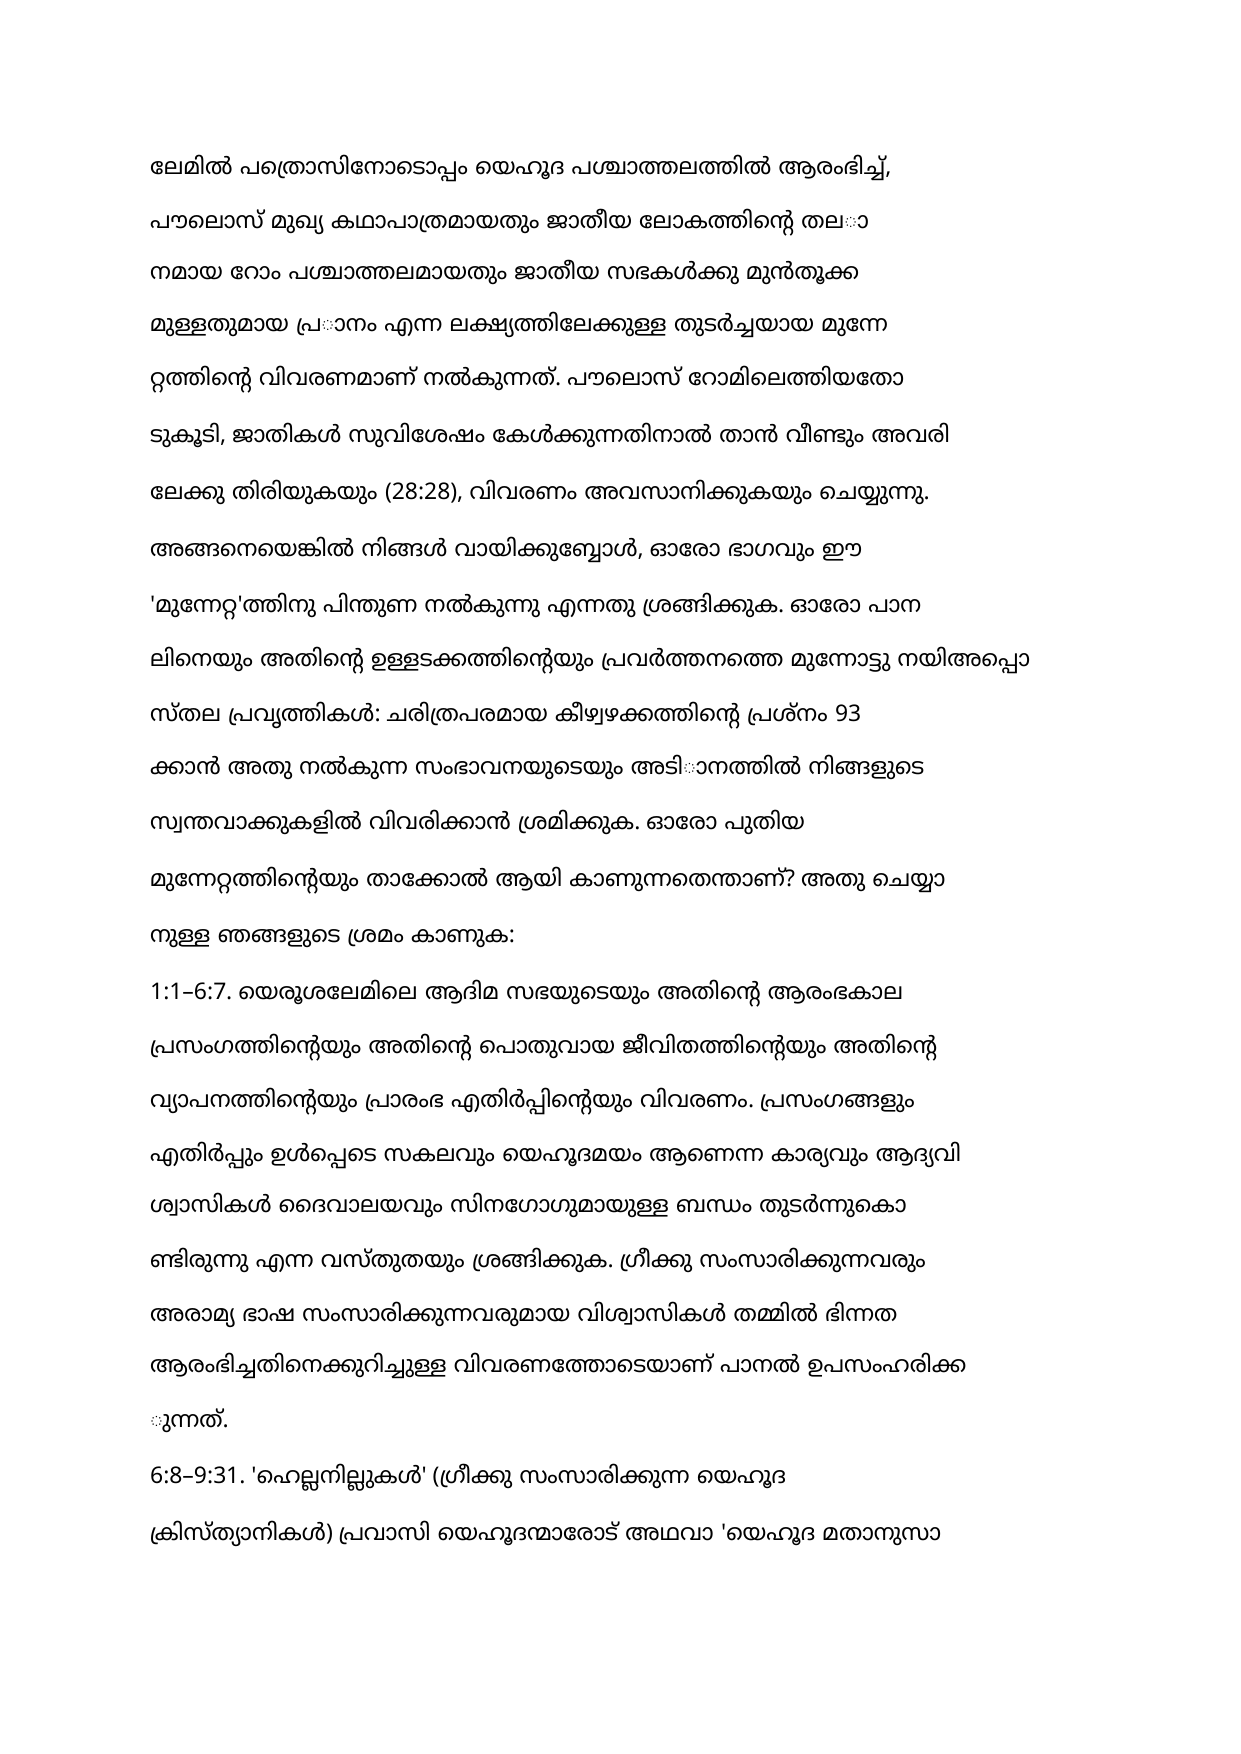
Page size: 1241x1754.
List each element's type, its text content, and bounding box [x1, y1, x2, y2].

text ക്രിസ്ത‍്യാനികൾ) പ്രവാസി യെഹൂദന്മാരോട് അഥവാ 'യെഹൂദ മതാനുസാ [150, 1516, 1090, 1547]
text 6:8–9:31. 'ഹെല്ലനില്ലുകൾ' (ഗ്രീക്കു സംസാരിക്കുന്ന യെഹൂദ [150, 1459, 1090, 1491]
text ക്കാൻ അതു നൽകുന്ന സംഭാവനയുടെയും അടി�ാനത്തിൽ നിങ്ങളുടെ [150, 753, 1090, 780]
text സ്വന്തവാക്കുകളിൽ വിവരിക്കാൻ ശ്രമിക്കുക. ഓരോ പുതിയ [150, 805, 1090, 836]
text ലിനെയും അതിന്റെ ഉള്ളടക്കത്തിന്റെയും പ്രവർത്തനത്തെ മുന്നോട്ടു നയിഅപ്പൊ [150, 645, 1090, 672]
text ശ്വാസികൾ ദൈവാലയവും സിനഗോഗുമായുള്ള ബന്ധം തുടർന്നുകൊ [150, 1191, 1090, 1218]
text നമായ റോം പശ്ചാത്തലമായതും ജാതീയ സഭകൾക്കു മുൻതൂക്ക [150, 258, 1090, 285]
text സ്തല പ്രവൃത്തികൾ: ചരിത്രപരമായ കീഴ്വഴക്കത്തിന്റെ പ്രശ്നം 93 [150, 696, 1090, 728]
text 1:1–6:7. യെരൂശലേമിലെ ആദിമ സഭയുടെയും അതിന്റെ ആരംഭകാല [150, 975, 1090, 1006]
text മുള്ളതുമായ പ്ര�ാനം എന്ന ലക്ഷ‍്യത്തിലേക്കുള്ള തുടർച്ചയായ മുന്നേ [150, 310, 1090, 336]
text വ‍്യാപനത്തിന്റെയും പ്രാരംഭ എതിർപ്പിന്റെയും വിവരണം. പ്രസംഗങ്ങളും [150, 1083, 1090, 1114]
text ലേമിൽ പത്രൊസിനോടൊപ്പം യെഹൂദ പശ്ചാത്തലത്തിൽ ആരംഭിച്ച്, [150, 150, 1090, 181]
text ടുകൂടി, ജാതികൾ സുവിശേഷം കേൾക്കുന്നതിനാൽ താൻ വീണ്ടും അവരി [150, 418, 1090, 449]
text ലേക്കു തിരിയുകയും (28:28), വിവരണം അവസാനിക്കുകയും ചെയ്യുന്നു. [150, 475, 1090, 506]
text 'മുന്നേറ്റ'ത്തിനു പിന്തുണ നൽകുന്നു എന്നതു ശ്രങ്ങിക്കുക. ഓരോ പാന [150, 588, 1090, 619]
text അരാമ‍്യ ഭാഷ സംസാരിക്കുന്നവരുമായ വിശ്വാസികൾ തമ്മിൽ ഭിന്നത [150, 1300, 1090, 1326]
text മുന്നേറ്റത്തിന്റെയും താക്കോൽ ആയി കാണുന്നതെന്താണ്? അതു ചെയ്യാ [150, 861, 1090, 893]
text എതിർപ്പും ഉൾപ്പെടെ സകലവും യെഹൂദമയം ആണെന്ന കാര‍്യവും ആദ‍്യവി [150, 1140, 1090, 1167]
text അങ്ങനെയെങ്കിൽ നിങ്ങൾ വായിക്കുബ്ബോൾ, ഓരോ ഭാഗവും ഈ [150, 531, 1090, 563]
text ആരംഭിച്ചതിനെക്കുറിച്ചുള്ള വിവരണത്തോടെയാണ് പാനൽ ഉപസംഹരിക്ക [150, 1351, 1090, 1378]
text ുന്നത്. [150, 1403, 1090, 1434]
text നുള്ള ഞങ്ങളുടെ ശ്രമം കാണുക: [150, 918, 1090, 949]
text റ്റത്തിന്റെ വിവരണമാണ് നൽകുന്നത്. പൗലൊസ് റോമിലെത്തിയതോ [150, 361, 1090, 392]
text പൗലൊസ് മുഖ‍്യ കഥാപാത്രമായതും ജാതീയ ലോകത്തിന്റെ തല�ാ [150, 207, 1090, 233]
text ണ്ടിരുന്നു എന്ന വസ്തുതയും ശ്രങ്ങിക്കുക. ഗ്രീക്കു സംസാരിക്കുന്നവരും [150, 1243, 1090, 1274]
text പ്രസംഗത്തിന്റെയും അതിന്റെ പൊതുവായ ജീവിതത്തിന്റെയും അതിന്റെ [150, 1032, 1090, 1058]
